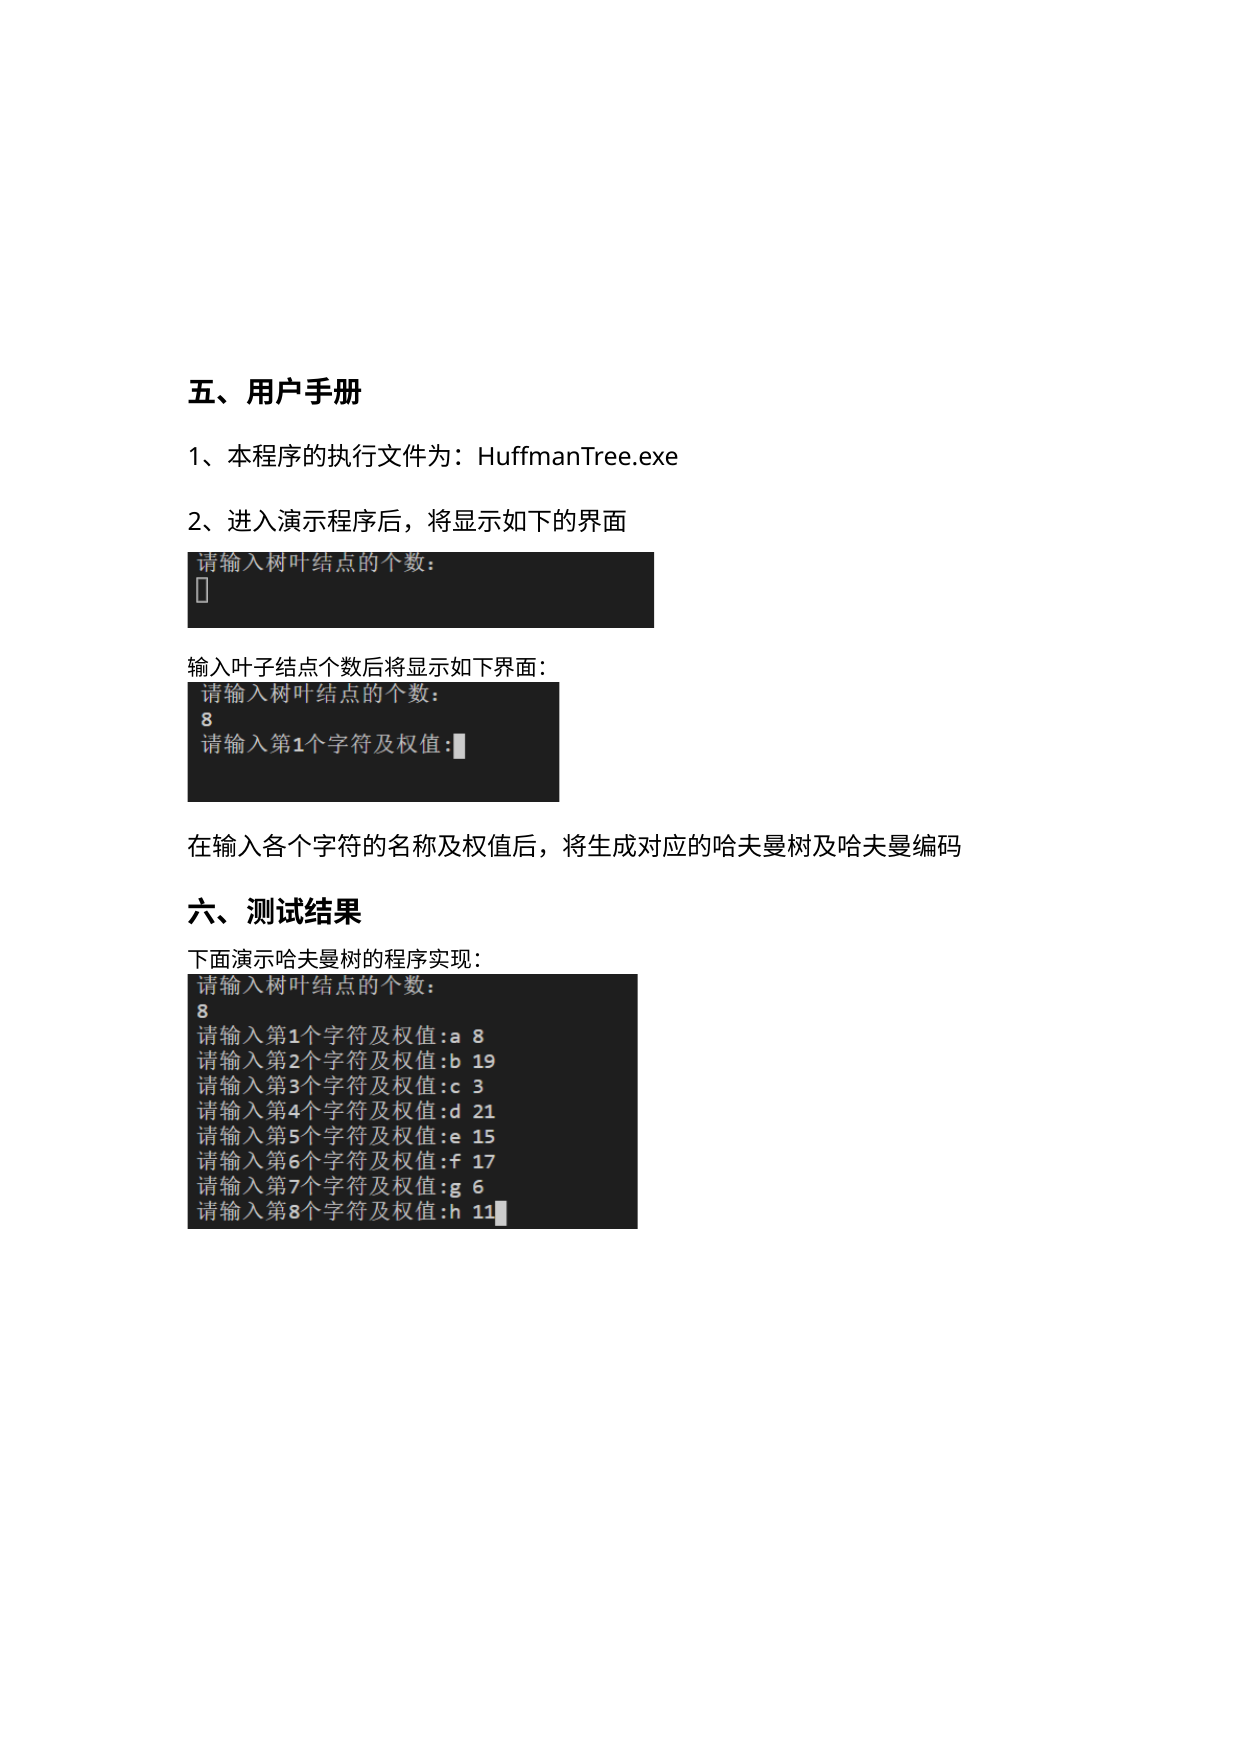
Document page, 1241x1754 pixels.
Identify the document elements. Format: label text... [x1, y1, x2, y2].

list 测试结果 [187, 877, 1053, 942]
list 进入演示程序后，将显示如下的界面 [187, 487, 1053, 552]
text 下面演示哈夫曼树的程序实现： [187, 942, 1053, 974]
picture [187, 974, 638, 1229]
list 本程序的执行文件为：HuffmanTree.exe [187, 422, 1053, 487]
picture [187, 682, 560, 802]
text 输入叶子结点个数后将显示如下界面： [187, 649, 1053, 682]
list 用户手册 [187, 357, 1053, 422]
picture [187, 552, 655, 628]
text 在输入各个字符的名称及权值后，将生成对应的哈夫曼树及哈夫曼编码 [187, 812, 1053, 877]
